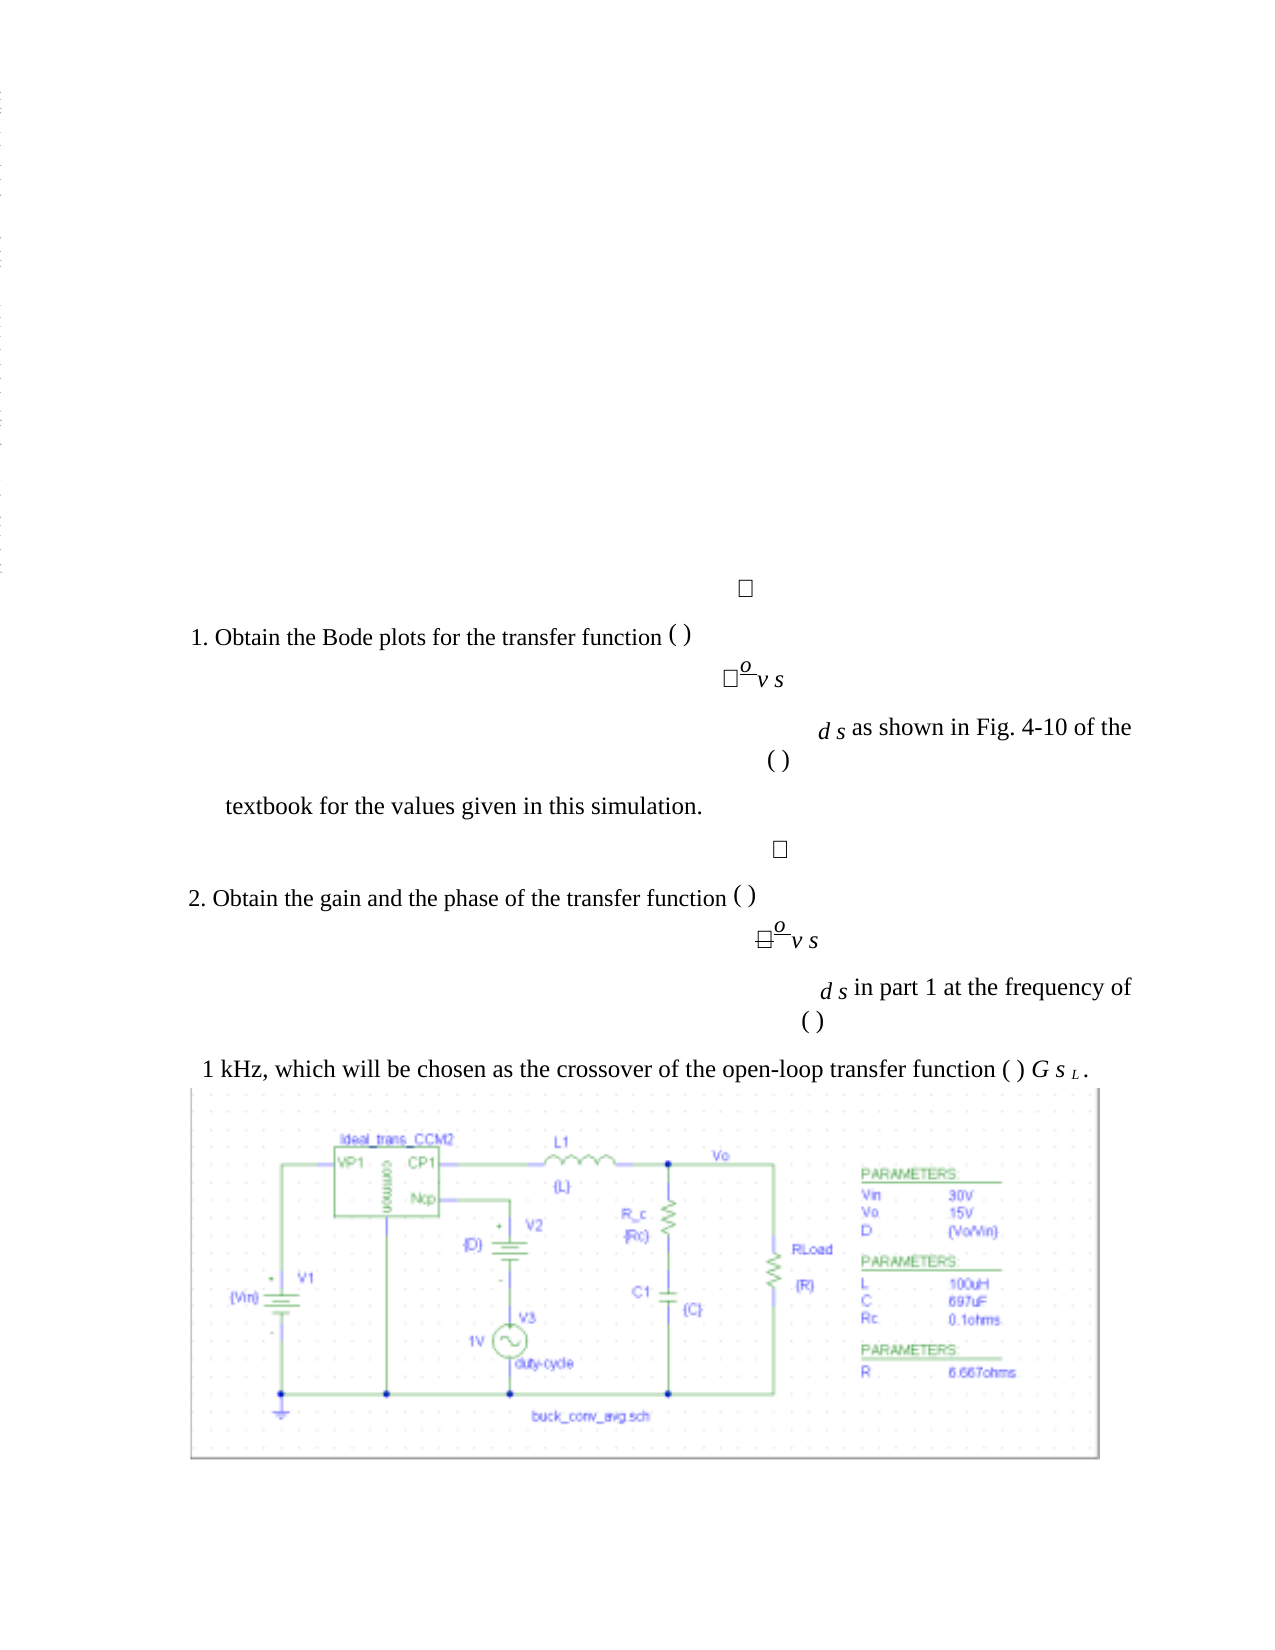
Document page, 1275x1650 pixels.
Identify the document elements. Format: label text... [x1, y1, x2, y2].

text d s in part 1 at the frequency of [0, 957, 1131, 1005]
picture [190, 1088, 1100, 1464]
text ( ) [0, 744, 789, 773]
text o v s [0, 651, 784, 696]
text textbook for the values given in this simulation. [225, 791, 1183, 820]
text ( ) [0, 1005, 824, 1033]
text d s as shown in Fig. 4-10 of the [0, 696, 1131, 744]
text  [0, 574, 755, 603]
text 2. Obtain the gain and the phase of the transfer function ( ) [188, 863, 1183, 911]
text o v s [0, 911, 818, 957]
text 1. Obtain the Bode plots for the transfer function ( ) [190, 603, 1183, 651]
text  [0, 834, 789, 863]
